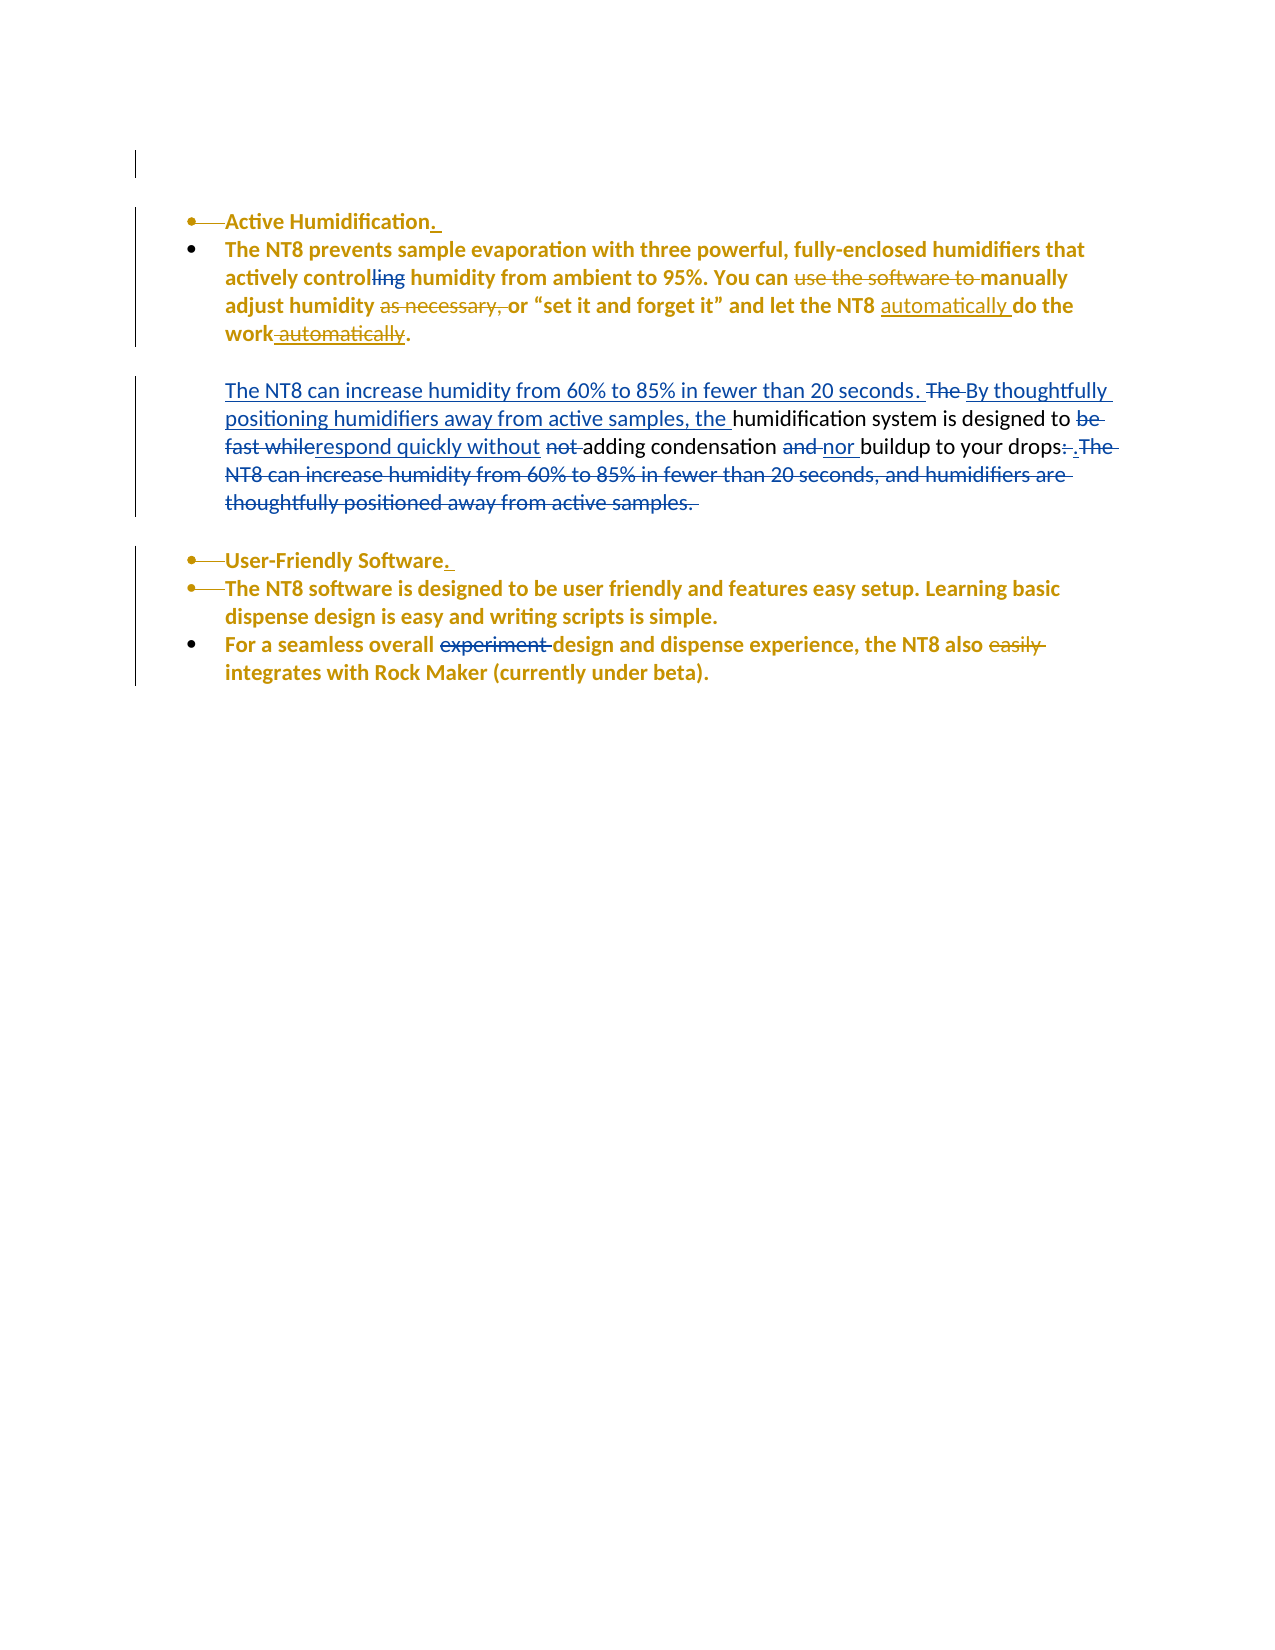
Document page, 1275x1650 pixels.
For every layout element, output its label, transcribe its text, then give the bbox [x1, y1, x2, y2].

list The NT8 prevents sample evaporation with three powerful, fully-enclosed humidifiers that actively control humidity from ambient to 95%. You can manually adjust humidity or “set it and forget it” and let the NT8 do the work. [187, 235, 1125, 347]
list For a seamless overall design and dispense experience, the NT8 also integrates with Rock Maker (currently under beta). [187, 630, 1125, 686]
list Active Humidification [187, 207, 1125, 235]
text humidification system is designed to adding condensation buildup to your drops [225, 376, 1125, 517]
list The NT8 software is designed to be user friendly and features easy setup. Learning basic dispense design is easy and writing scripts is simple. [187, 574, 1125, 630]
list User-Friendly Software [187, 546, 1125, 574]
